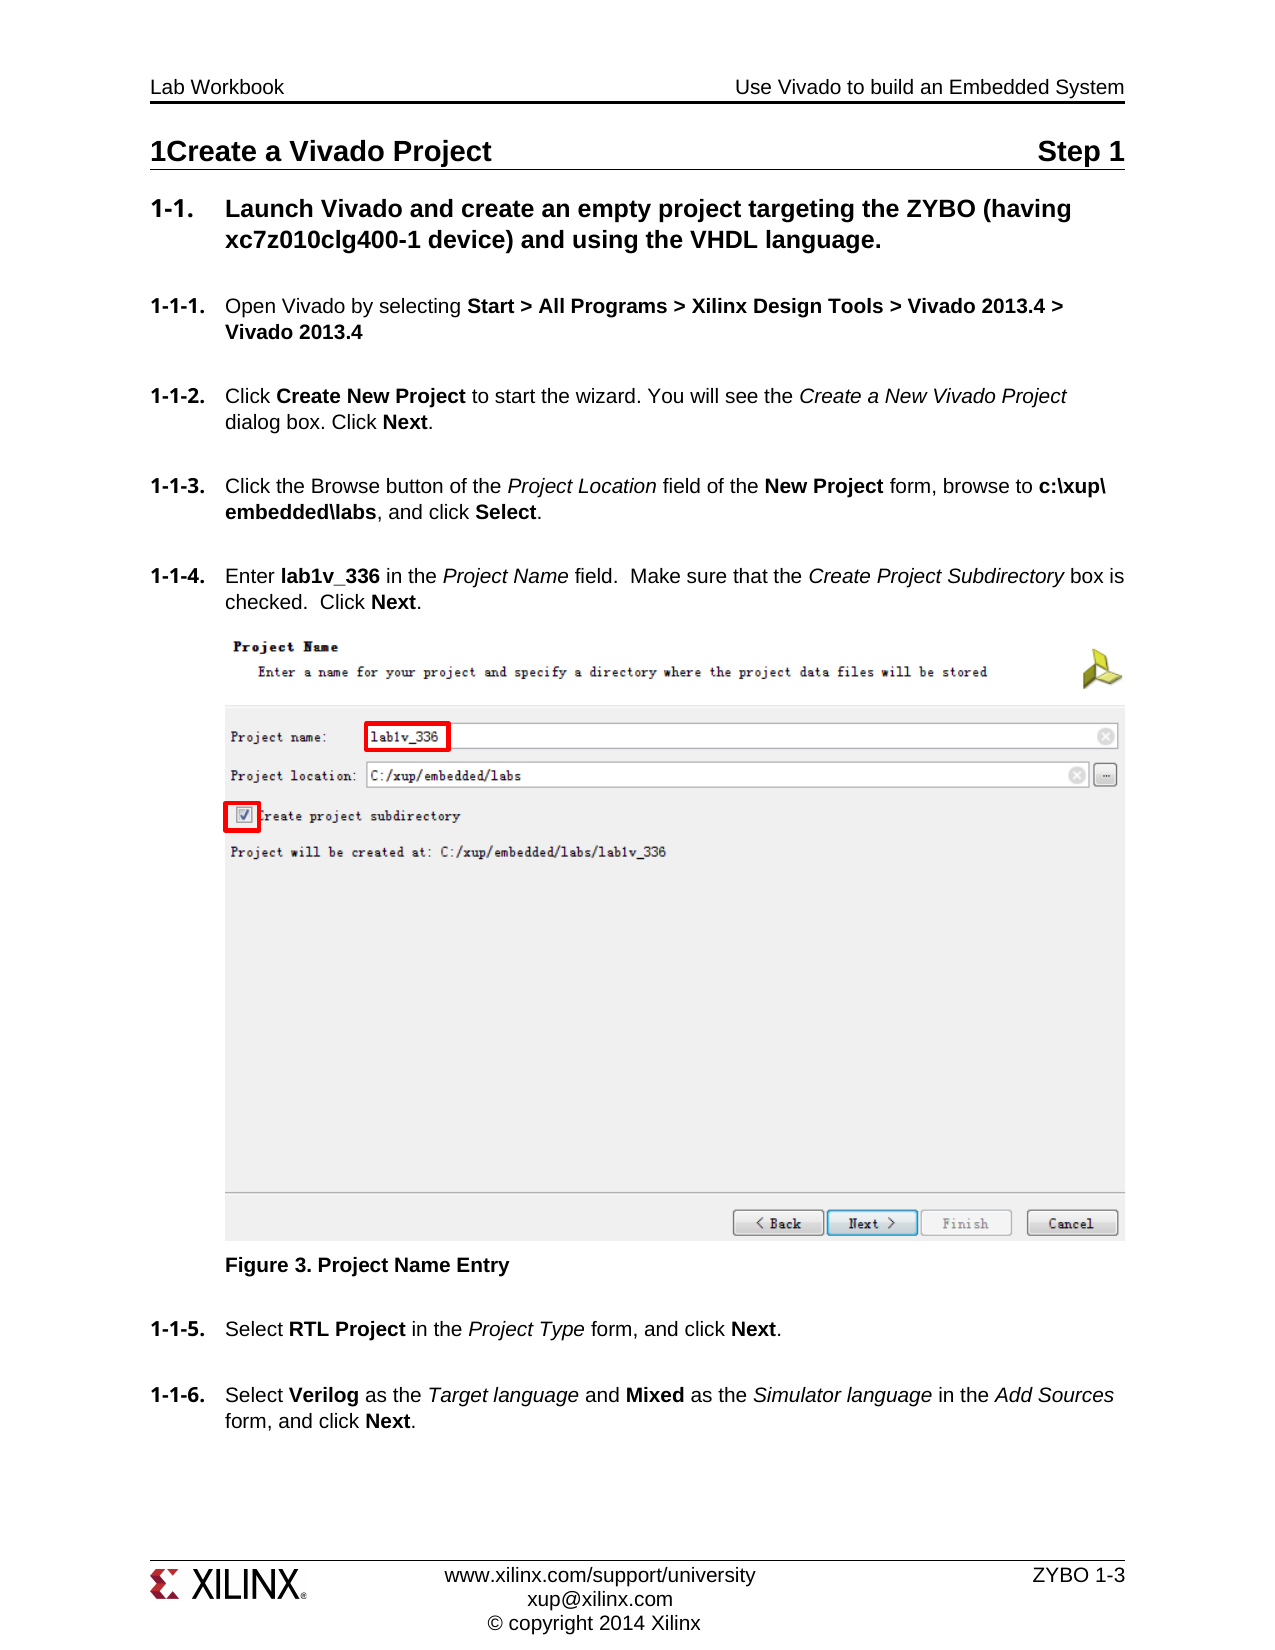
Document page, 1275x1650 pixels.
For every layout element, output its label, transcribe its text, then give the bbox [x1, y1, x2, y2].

text Select RTL Project in the Project Type form, and click Next. [150, 1314, 1125, 1343]
text Select Verilog as the Target language and Mixed as the Simulator language in the Add Sources form, and click Next. [150, 1380, 1125, 1433]
text Figure 3. Project Name Entry [225, 1253, 1125, 1277]
text Click the Browse button of the Project Location field of the New Project form, browse to c:\xup\embedded\labs, and click Select. [150, 471, 1125, 523]
text Enter lab1v_336 in the Project Name field. Make sure that the Create Project Subdirectory box is checked. Click Next. [150, 561, 1125, 613]
text Launch Vivado and create an empty project targeting the ZYBO (having xc7z010clg400-1 device) and using the VHDL language. [150, 191, 1125, 254]
text Click Create New Project to start the wizard. You will see the Create a New Vivado Project dialog box. Click Next. [150, 381, 1125, 434]
subtitle Create a Vivado Project Step 1 [150, 133, 1125, 169]
picture [225, 634, 1125, 1241]
picture [150, 1569, 307, 1599]
text Open Vivado by selecting Start > All Programs > Xilinx Design Tools > Vivado 2013.4 > Vivado 2013.4 [150, 291, 1125, 344]
picture [228, 805, 257, 828]
